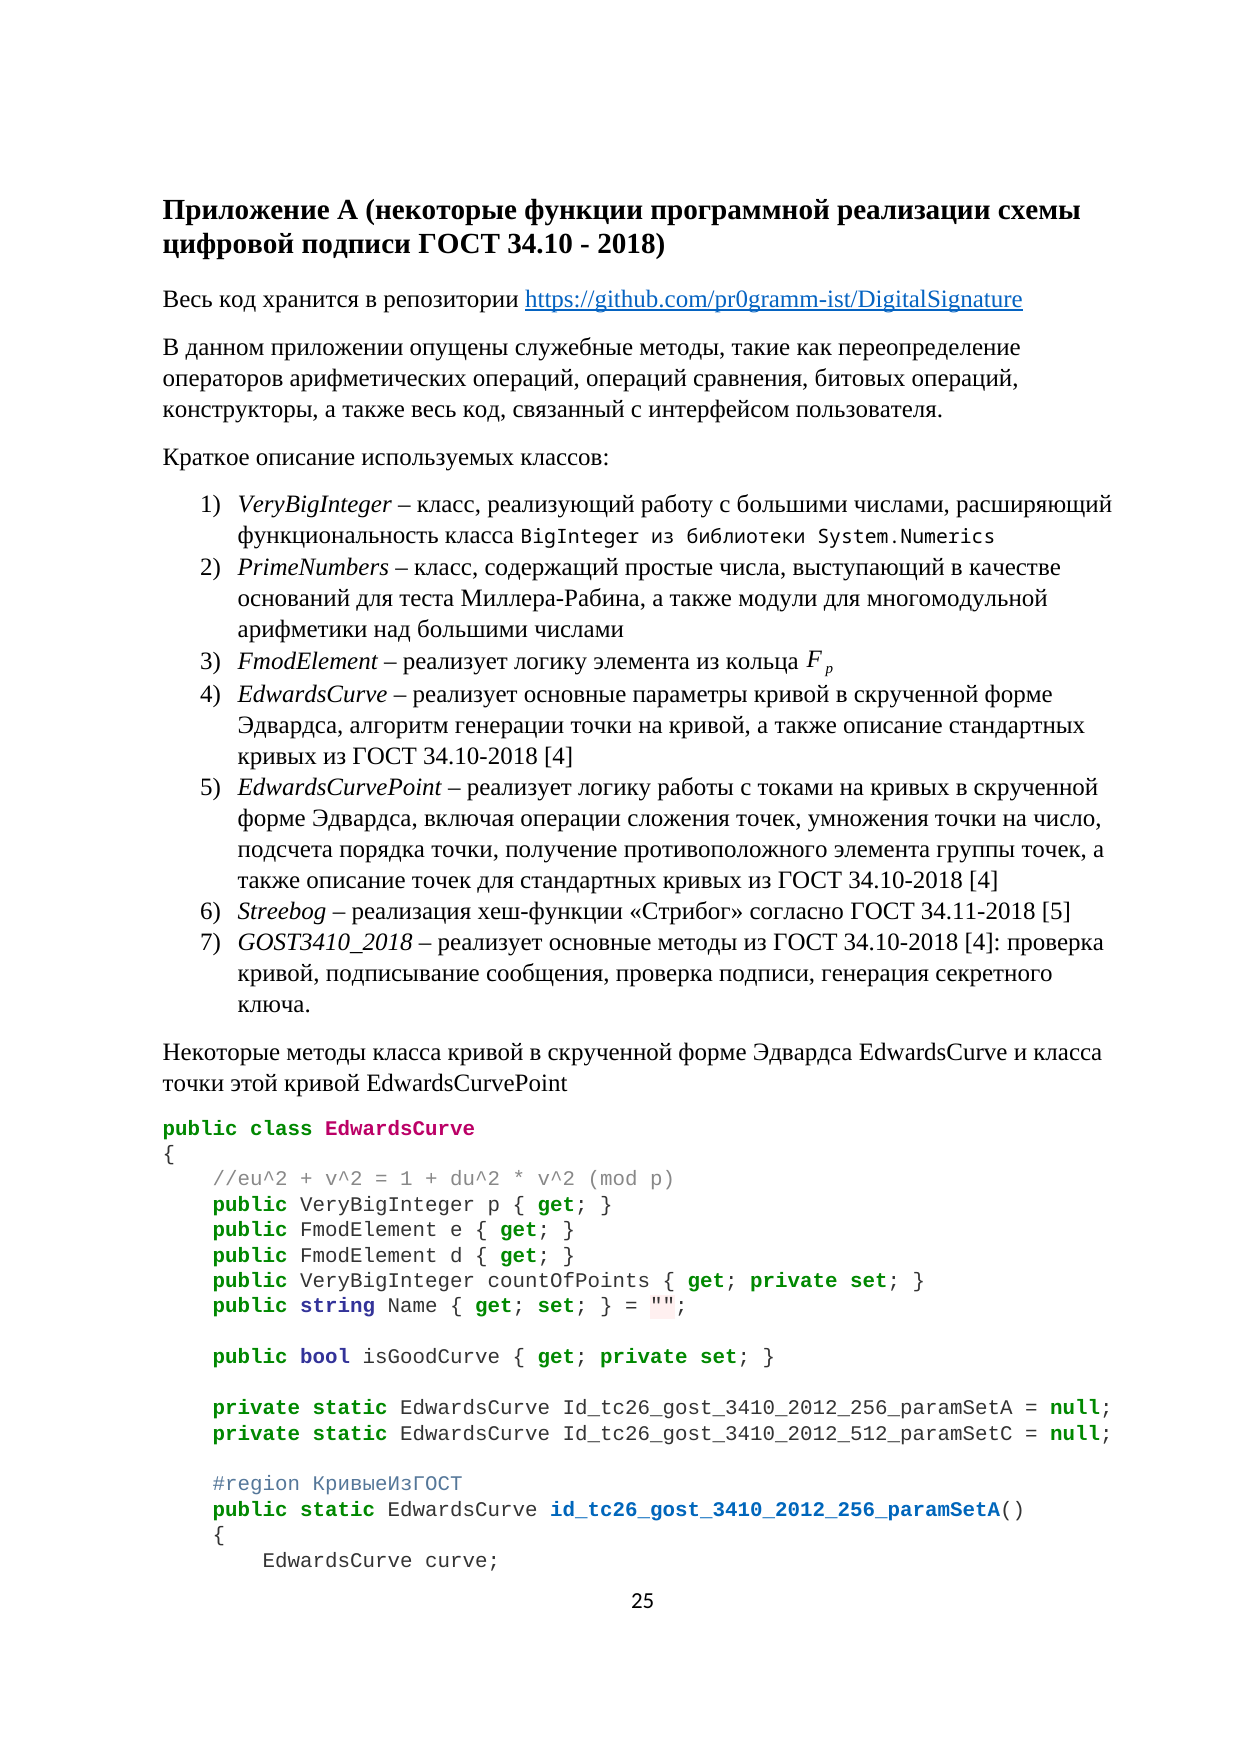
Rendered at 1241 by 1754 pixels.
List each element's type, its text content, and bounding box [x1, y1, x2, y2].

list EdwardsCurve – реализует основные параметры кривой в скрученной форме Эдвардса, алгоритм генерации точки на кривой, а также описание стандартных кривых из ГОСТ 34.10-2018 [4] [200, 679, 1122, 770]
text public FmodElement e { get; } [162, 1217, 1122, 1243]
text //eu^2 + v^2 = 1 + du^2 * v^2 (mod p) [162, 1167, 1122, 1192]
list GOST3410_2018 – реализует основные методы из ГОСТ 34.10-2018 [4]: проверка кривой, подписывание сообщения, проверка подписи, генерация секретного ключа. [200, 927, 1122, 1018]
text public string Name { get; set; } = ""; [162, 1294, 1122, 1319]
text public VeryBigInteger p { get; } [162, 1192, 1122, 1217]
text public VeryBigInteger countOfPoints { get; private set; } [162, 1268, 1122, 1294]
text EdwardsCurve curve; [162, 1548, 1122, 1573]
text В данном приложении опущены служебные методы, такие как переопределение операторов арифметических операций, операций сравнения, битовых операций, конструкторы, а также весь код, связанный с интерфейсом пользователя. [162, 332, 1122, 423]
text { [162, 1141, 1122, 1167]
text public class EdwardsCurve [162, 1116, 1122, 1141]
list FmodElement – реализует логику элемента из кольца [200, 645, 1122, 677]
text Некоторые методы класса кривой в скрученной форме Эдвардса EdwardsCurve и класса точки этой кривой EdwardsCurvePoint [162, 1037, 1122, 1097]
text Весь код хранится в репозитории https://github.com/pr0gramm-ist/DigitalSignature [162, 284, 1122, 313]
list EdwardsCurvePoint – реализует логику работы с токами на кривых в скрученной форме Эдвардса, включая операции сложения точек, умножения точки на число, подсчета порядка точки, получение противоположного элемента группы точек, а также описание точек для стандартных кривых из ГОСТ 34.10-2018 [4] [200, 772, 1122, 894]
subtitle Приложение А (некоторые функции программной реализации схемы цифровой подписи ГОСТ 34.10 - 2018) [162, 192, 1122, 259]
text Краткое описание используемых классов: [162, 442, 1122, 471]
text public bool isGoodCurve { get; private set; } [162, 1344, 1122, 1370]
text private static EdwardsCurve Id_tc26_gost_3410_2012_256_paramSetA = null; [162, 1395, 1122, 1421]
text public FmodElement d { get; } [162, 1243, 1122, 1268]
text private static EdwardsCurve Id_tc26_gost_3410_2012_512_paramSetC = null; [162, 1421, 1122, 1446]
text #region КривыеИзГОСТ [162, 1472, 1122, 1497]
list PrimeNumbers – класс, содержащий простые числа, выступающий в качестве оснований для теста Миллера-Рабина, а также модули для многомодульной арифметики над большими числами [200, 552, 1122, 643]
list VeryBigInteger – класс, реализующий работу с большими числами, расширяющий функциональность класса BigInteger из библиотеки System.Numerics [200, 489, 1122, 550]
list Streebog – реализация хеш-функции «Стрибог» согласно ГОСТ 34.11-2018 [5] [200, 896, 1122, 925]
text public static EdwardsCurve id_tc26_gost_3410_2012_256_paramSetA() [162, 1497, 1122, 1522]
text { [162, 1522, 1122, 1548]
